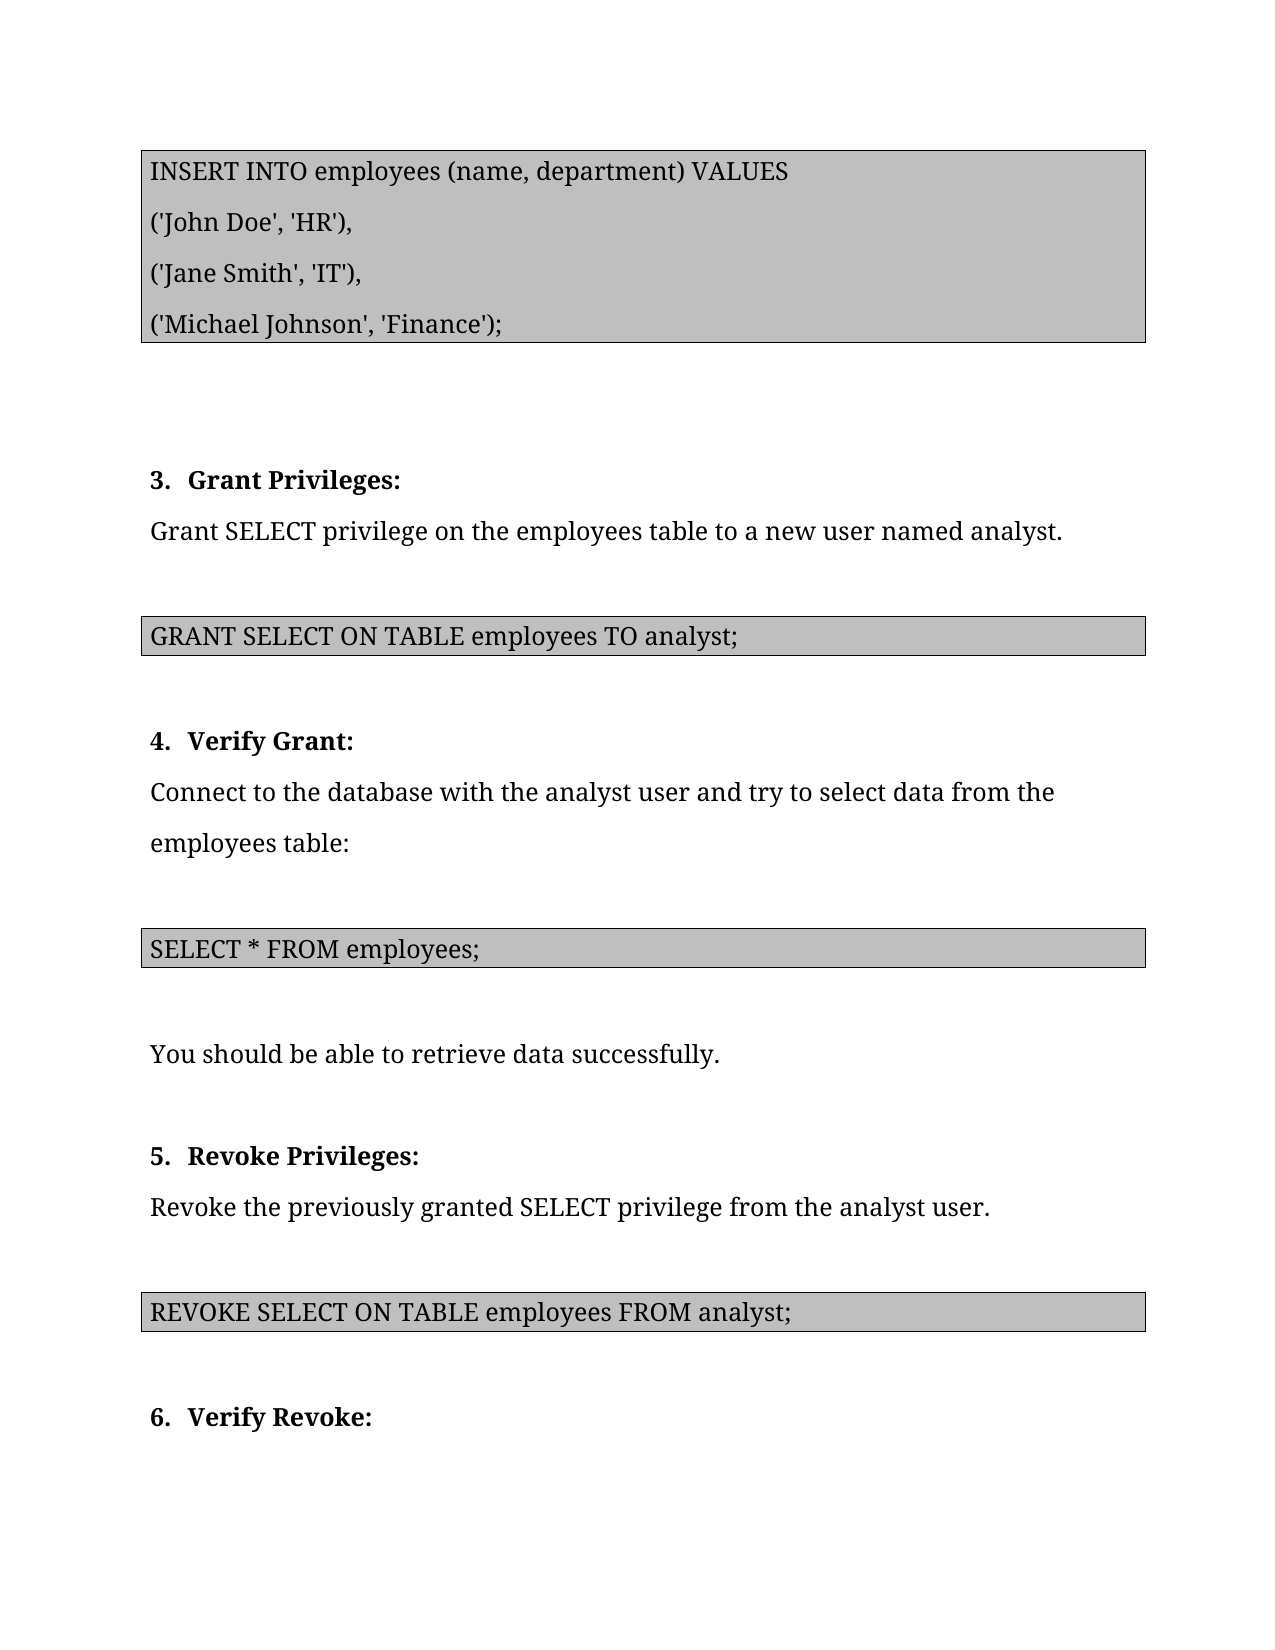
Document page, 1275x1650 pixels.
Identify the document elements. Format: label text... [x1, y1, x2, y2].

list Verify Revoke: [150, 1400, 1137, 1434]
text SELECT * FROM employees; [142, 929, 1145, 967]
list Grant Privileges: [150, 462, 1137, 497]
text Grant SELECT privilege on the employees table to a new user named analyst. [150, 513, 1137, 548]
text ('Jane Smith', 'IT'), [142, 252, 1145, 289]
text REVOKE SELECT ON TABLE employees FROM analyst; [142, 1293, 1145, 1331]
list Revoke Privileges: [150, 1138, 1137, 1173]
text GRANT SELECT ON TABLE employees TO analyst; [142, 617, 1145, 655]
text Connect to the database with the analyst user and try to select data from the employees table: [150, 775, 1137, 860]
list Verify Grant: [150, 724, 1137, 758]
text You should be able to retrieve data successfully. [150, 1036, 1137, 1071]
text ('John Doe', 'HR'), [142, 201, 1145, 238]
text ('Michael Johnson', 'Finance'); [142, 303, 1145, 342]
text Revoke the previously granted SELECT privilege from the analyst user. [150, 1189, 1137, 1224]
text INSERT INTO employees (name, department) VALUES [142, 151, 1145, 187]
